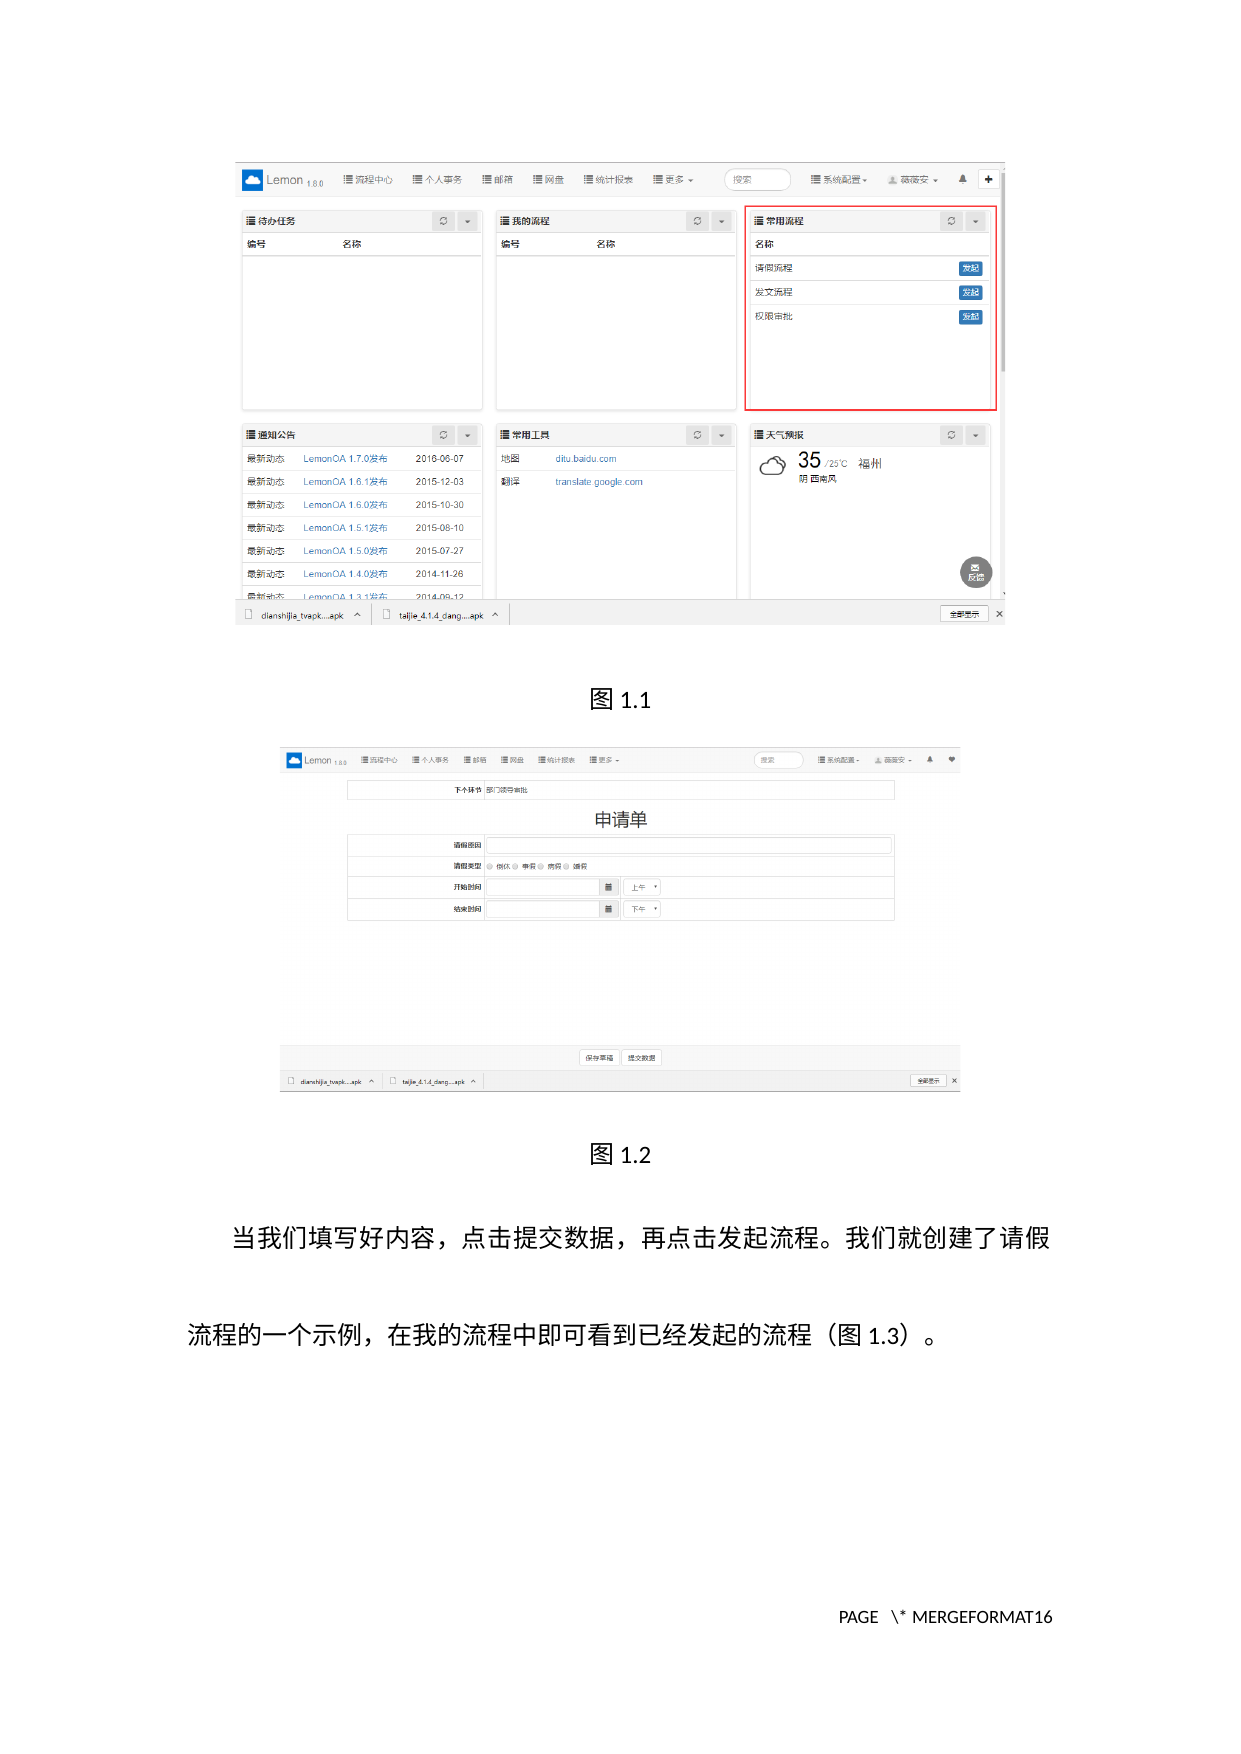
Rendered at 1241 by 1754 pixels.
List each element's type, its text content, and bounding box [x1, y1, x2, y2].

picture [235, 162, 1005, 625]
text 图1.2 [187, 1121, 1053, 1186]
text 当我们填写好内容，点击提交数据，再点击发起流程。我们就创建了请假流程的一个示例，在我的流程中即可看到已经发起的流程（图1.3）。 [187, 1204, 1053, 1366]
picture [279, 747, 961, 1092]
text 图1.1 [187, 665, 1053, 730]
